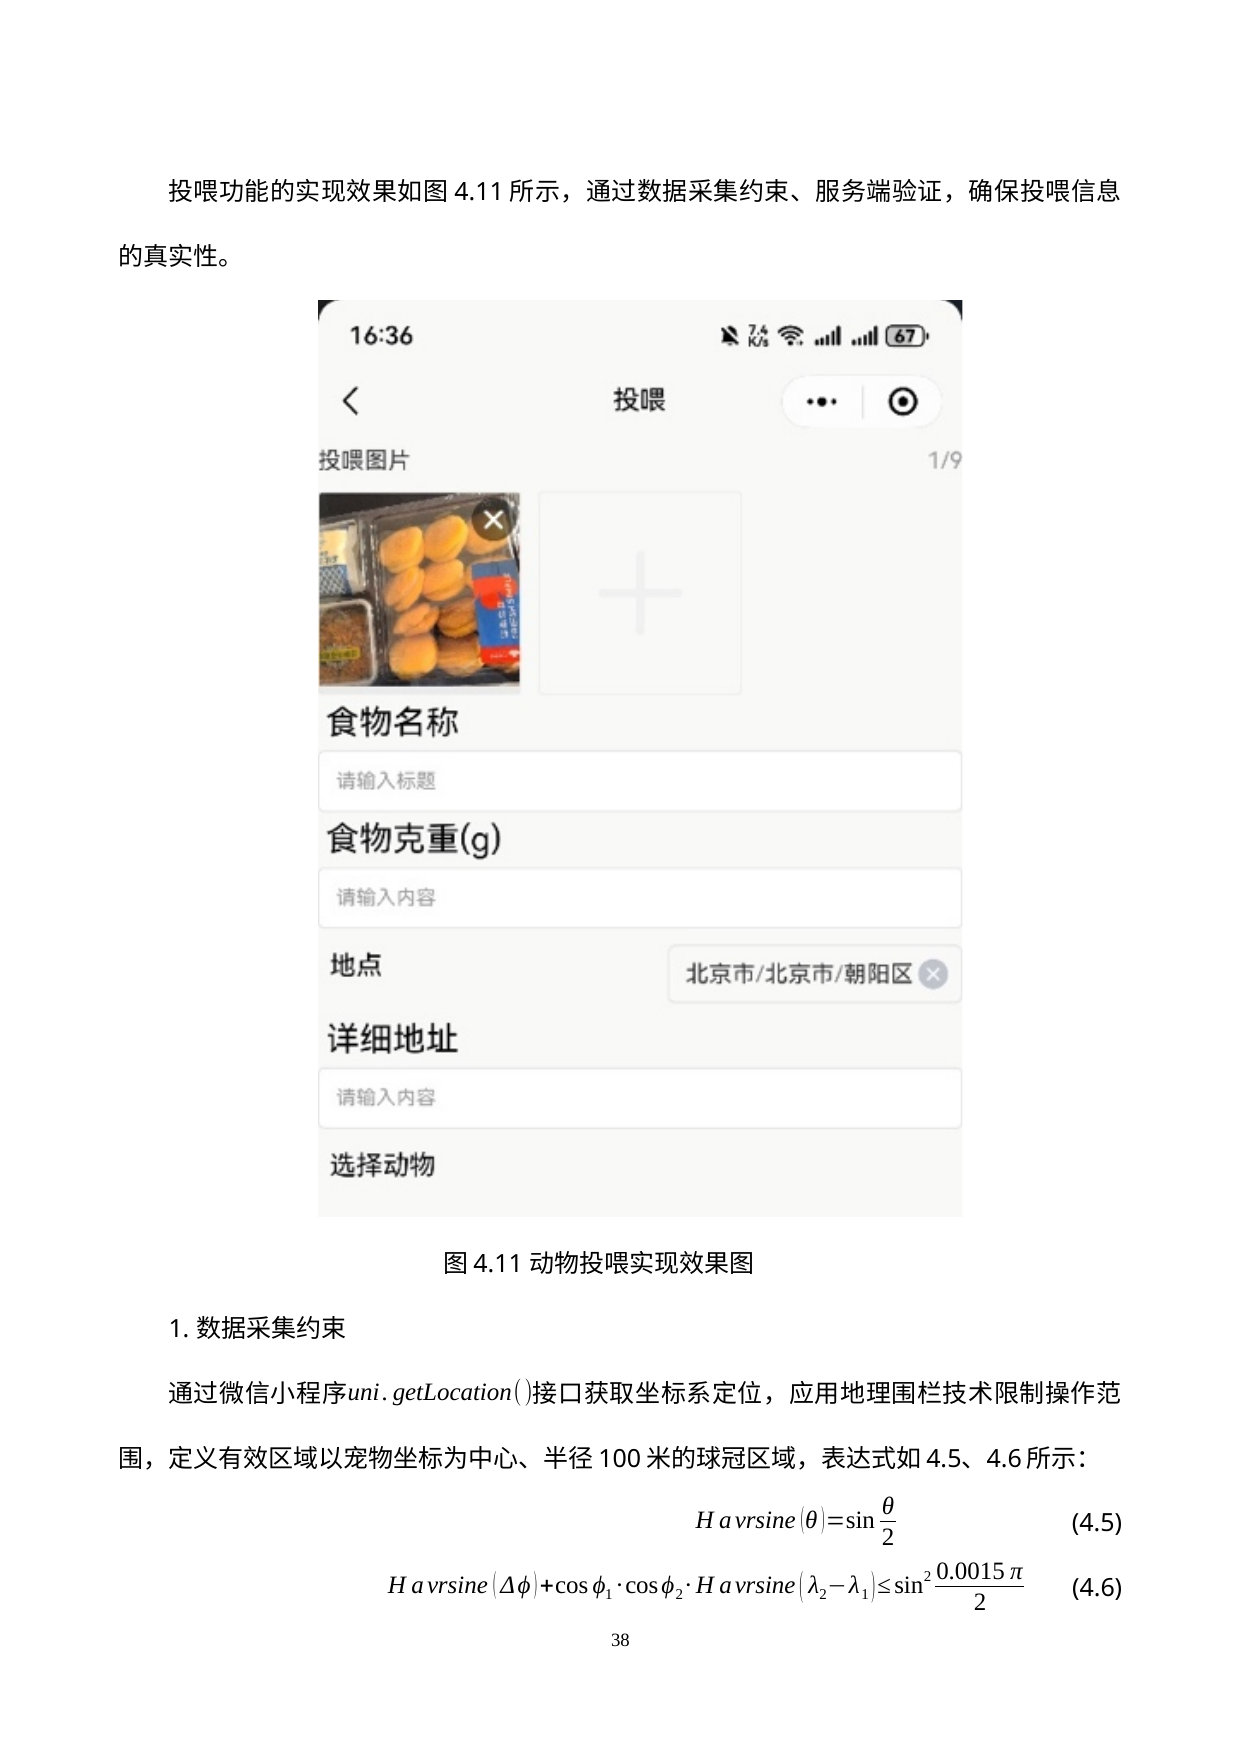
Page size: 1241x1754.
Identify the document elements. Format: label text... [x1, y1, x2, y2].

text 1. 数据采集约束 [118, 1294, 1122, 1359]
text 图4.11 动物投喂实现效果图 [443, 1229, 1122, 1294]
text (4.6) [118, 1554, 1122, 1619]
text 投喂功能的实现效果如图4.11所示，通过数据采集约束、服务端验证，确保投喂信息的真实性。 [118, 157, 1122, 287]
text (4.5) [118, 1489, 1122, 1554]
text 通过微信小程序接口获取坐标系定位，应用地理围栏技术限制操作范围，定义有效区域以宠物坐标为中心、半径100米的球冠区域，表达式如4.5、4.6所示： [118, 1359, 1122, 1489]
picture [318, 300, 963, 1217]
